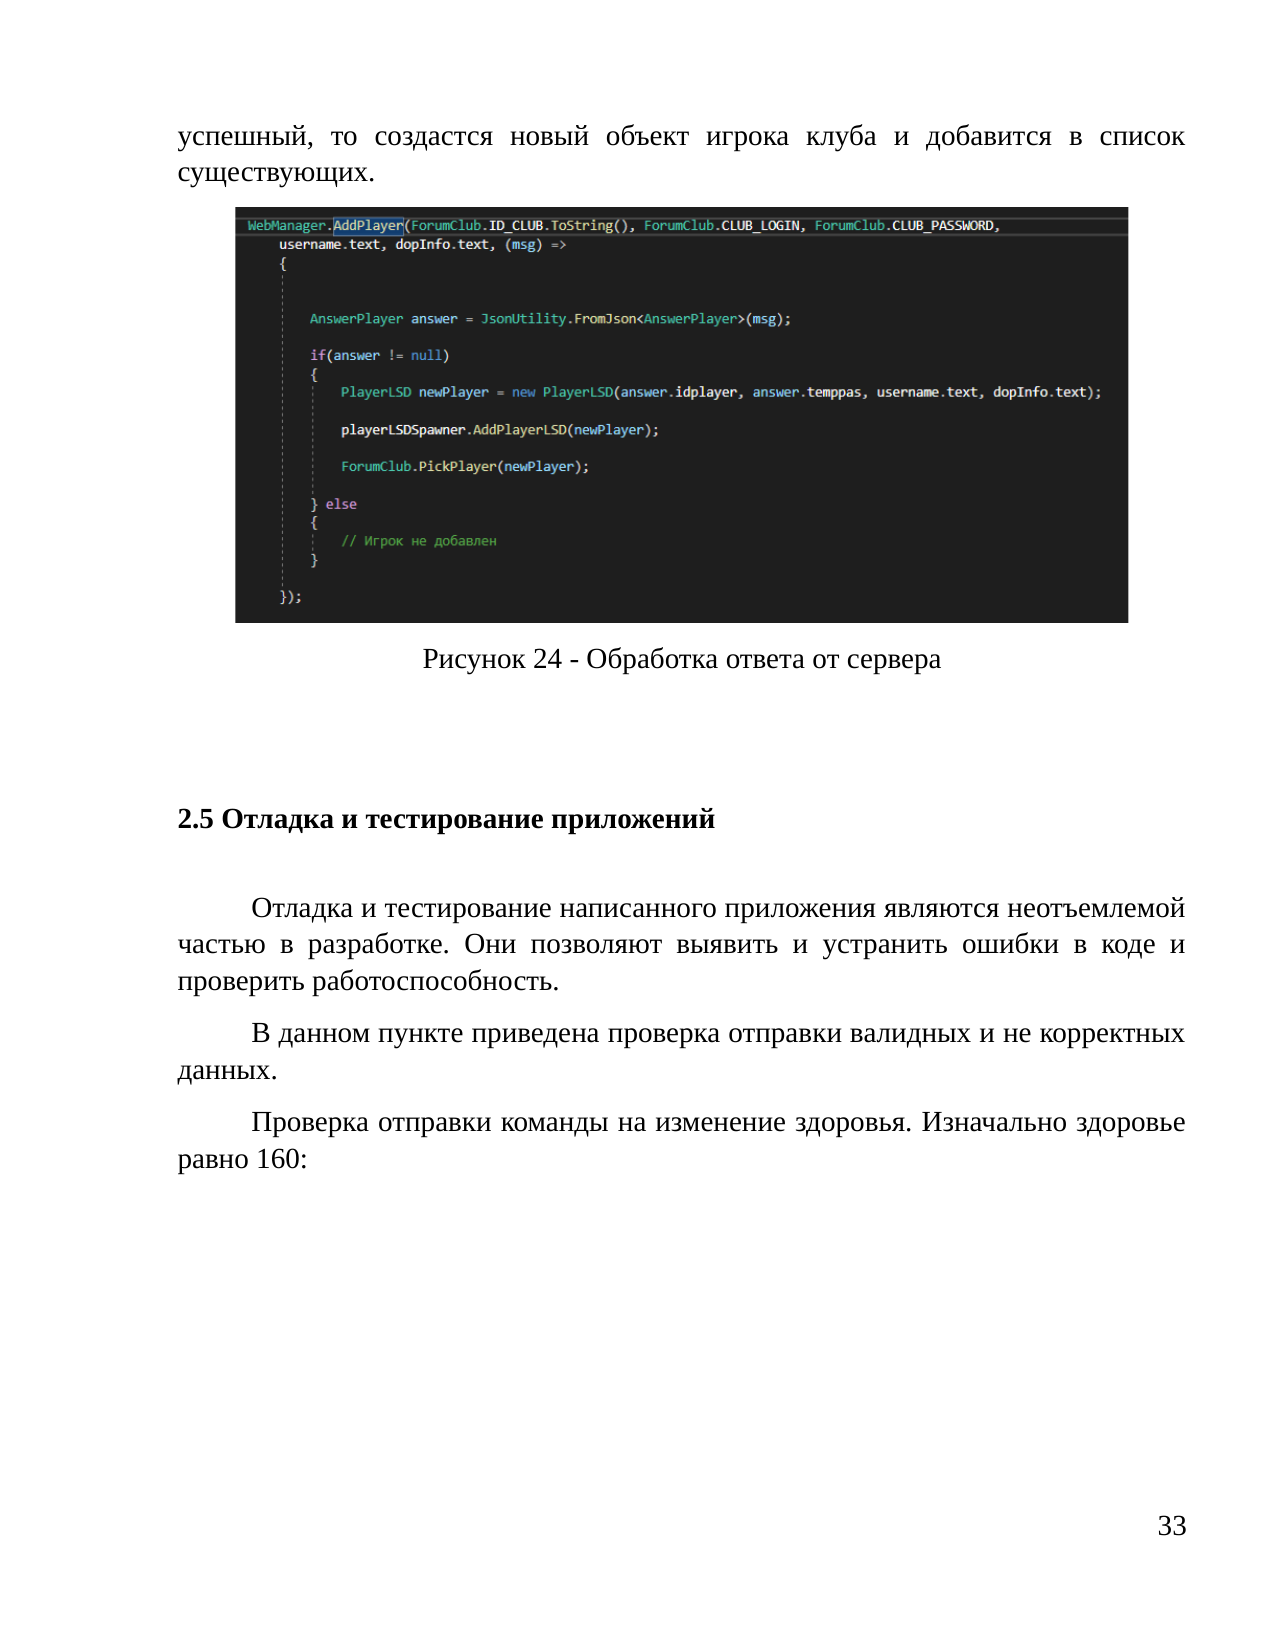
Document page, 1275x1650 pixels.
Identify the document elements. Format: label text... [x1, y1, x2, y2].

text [177, 118, 1186, 188]
text В данном пункте приведена проверка отправки валидных и не корректных данных. [177, 1016, 1186, 1085]
picture [235, 207, 1129, 623]
text Рисунок 24 - Обработка ответа от сервера [177, 642, 1186, 675]
text Проверка отправки команды на изменение здоровья. Изначально здоровье равно 160: [177, 1104, 1186, 1174]
text Отладка и тестирование написанного приложения являются неотъемлемой частью в разработке. Они позволяют выявить и устранить ошибки в коде и проверить работоспособность. [177, 891, 1186, 996]
subtitle 2.5 Отладка и тестирование приложений [177, 802, 1186, 835]
